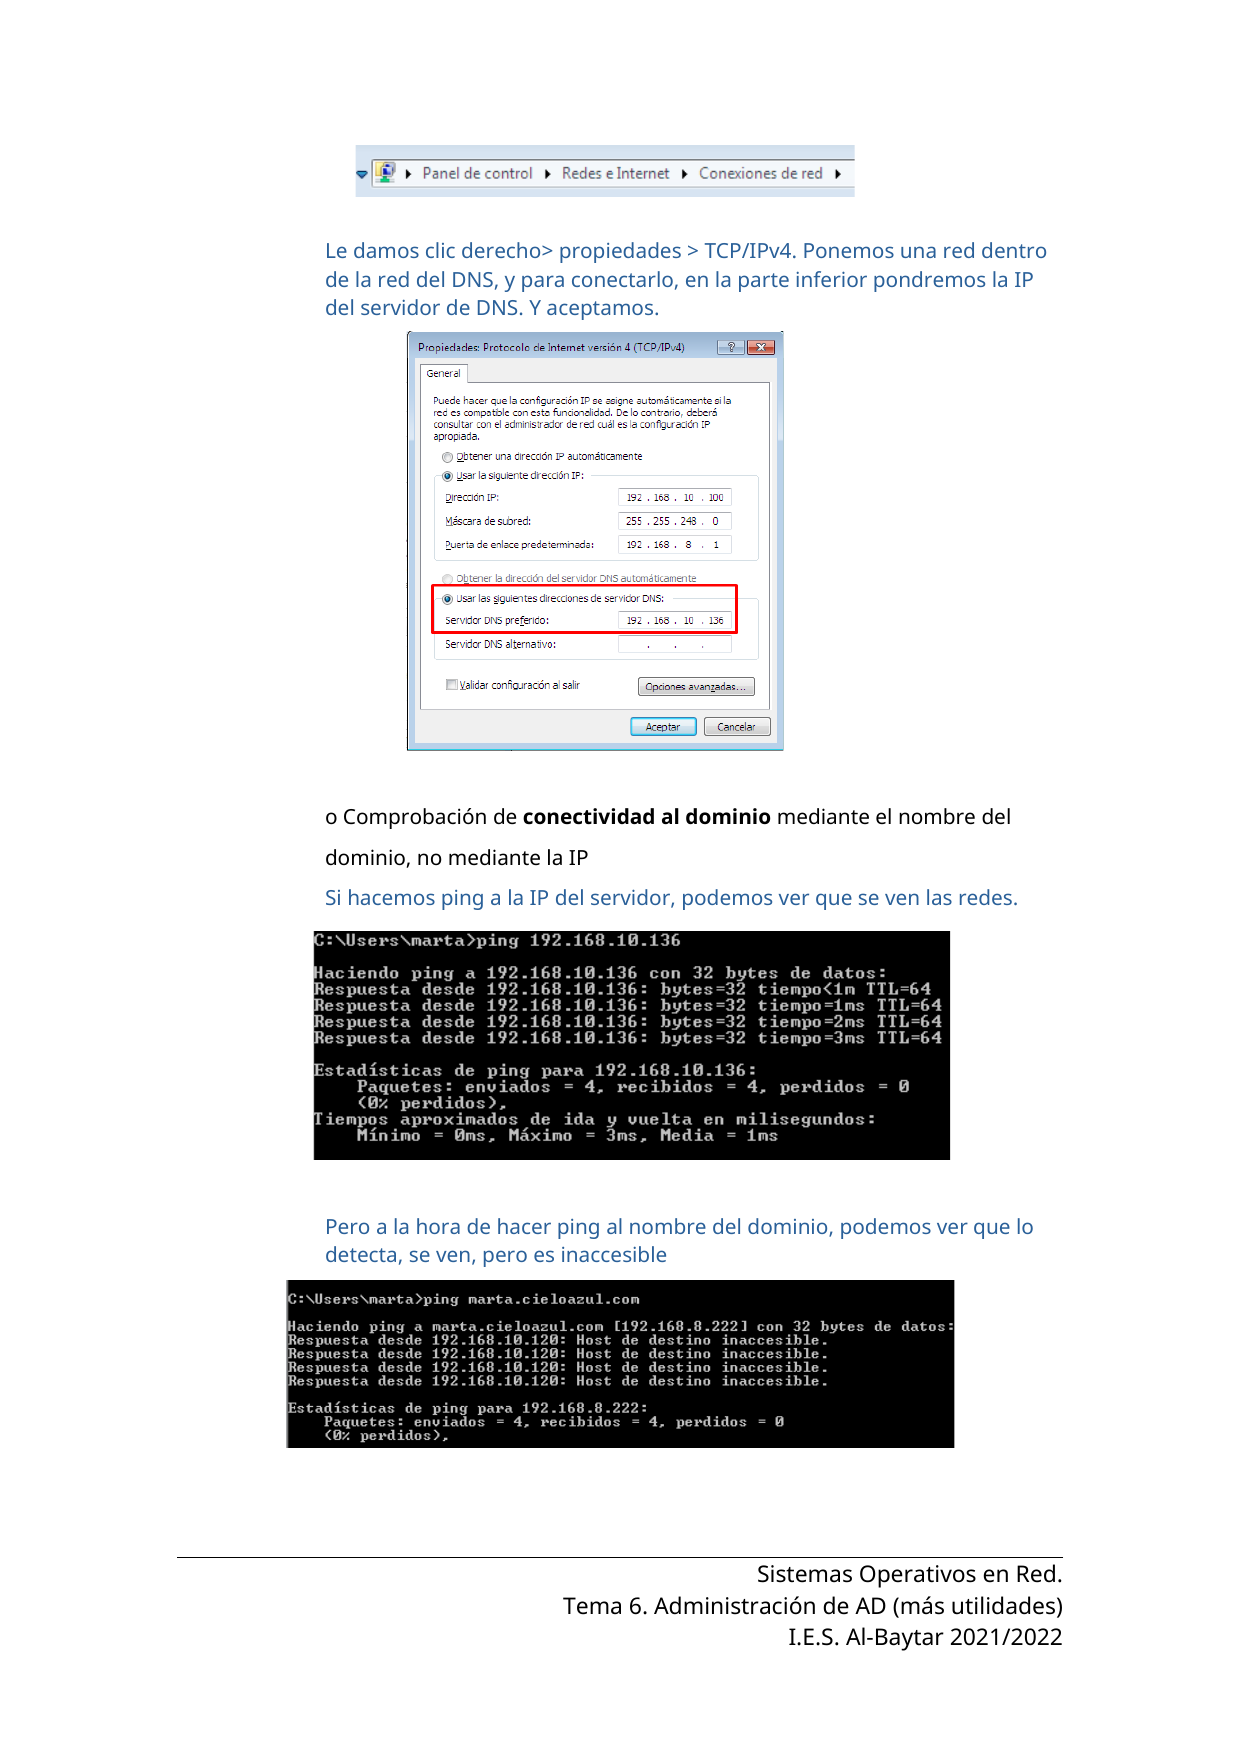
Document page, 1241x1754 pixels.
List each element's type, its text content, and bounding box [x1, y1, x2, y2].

text dominio, no mediante la IP [325, 843, 1063, 871]
picture [406, 331, 784, 751]
text Si hacemos ping a la IP del servidor, podemos ver que se ven las redes. [325, 883, 1063, 911]
text Pero a la hora de hacer ping al nombre del dominio, podemos ver que lo detecta, se ven, pero es inaccesible [325, 1212, 1063, 1269]
text o Comprobación de conectividad al dominio mediante el nombre del [325, 802, 1063, 831]
picture [355, 145, 855, 197]
picture [313, 931, 951, 1160]
text Le damos clic derecho> propiedades > TCP/IPv4. Ponemos una red dentro de la red del DNS, y para conectarlo, en la parte inferior pondremos la IP del servidor de DNS. Y aceptamos. [325, 236, 1063, 322]
picture [286, 1280, 955, 1448]
